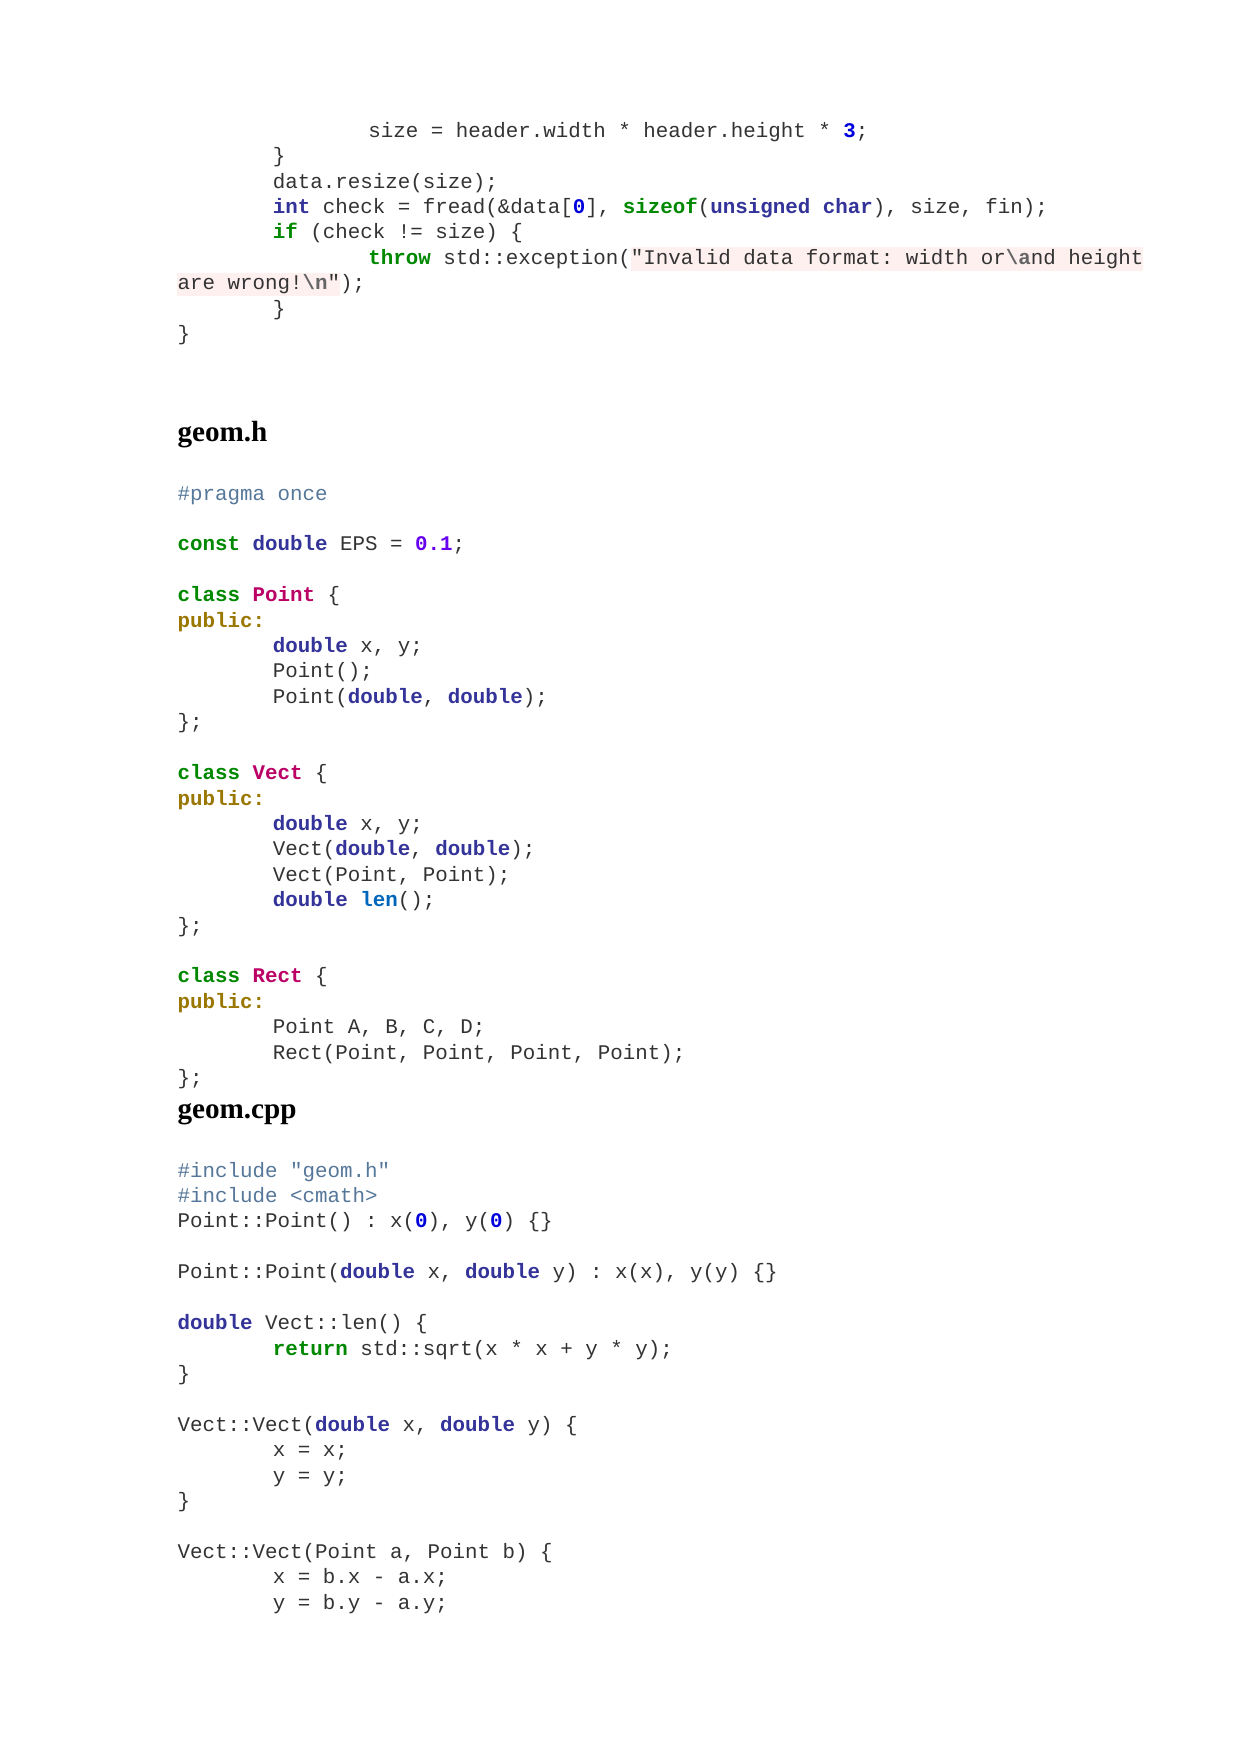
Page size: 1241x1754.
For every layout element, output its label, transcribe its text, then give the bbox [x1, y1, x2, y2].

text }; [177, 1065, 1152, 1091]
text } [177, 321, 1152, 347]
text } [177, 1361, 1152, 1387]
text y = b.y - a.y; [177, 1590, 1152, 1615]
text size = header.width * header.height * 3; [177, 118, 1152, 143]
text Vect::Vect(Point a, Point b) { [177, 1539, 1152, 1564]
text throw std::exception("Invalid data format: width or\and height are wrong!\n"); [177, 245, 1152, 296]
text } [177, 143, 1152, 169]
text #include "geom.h" [177, 1158, 1152, 1183]
text Vect::Vect(double x, double y) { [177, 1412, 1152, 1437]
text }; [177, 913, 1152, 938]
text Vect(double, double); [177, 837, 1152, 862]
text class Rect { [177, 964, 1152, 989]
text geom.cpp [177, 1091, 1152, 1124]
text y = y; [177, 1463, 1152, 1488]
text class Vect { [177, 760, 1152, 786]
text public: [177, 989, 1152, 1014]
text Rect(Point, Point, Point, Point); [177, 1040, 1152, 1065]
text double x, y; [177, 811, 1152, 837]
text x = x; [177, 1437, 1152, 1463]
text public: [177, 786, 1152, 811]
text #pragma once [177, 481, 1152, 506]
text geom.h [177, 414, 1152, 447]
text public: [177, 608, 1152, 633]
text Point::Point(double x, double y) : x(x), y(y) {} [177, 1259, 1152, 1285]
text Point::Point() : x(0), y(0) {} [177, 1209, 1152, 1234]
text } [177, 1488, 1152, 1514]
text Vect(Point, Point); [177, 862, 1152, 887]
text double x, y; [177, 633, 1152, 659]
text const double EPS = 0.1; [177, 532, 1152, 557]
text Point(double, double); [177, 684, 1152, 709]
text int check = fread(&data[0], sizeof(unsigned char), size, fin); [177, 194, 1152, 220]
text Point A, B, C, D; [177, 1014, 1152, 1040]
text x = b.x - a.x; [177, 1564, 1152, 1590]
text return std::sqrt(x * x + y * y); [177, 1336, 1152, 1361]
text Point(); [177, 659, 1152, 684]
text double Vect::len() { [177, 1310, 1152, 1336]
text data.resize(size); [177, 169, 1152, 194]
text if (check != size) { [177, 220, 1152, 245]
text double len(); [177, 887, 1152, 913]
text class Point { [177, 582, 1152, 608]
text #include <cmath> [177, 1183, 1152, 1209]
text }; [177, 709, 1152, 735]
text } [177, 296, 1152, 321]
